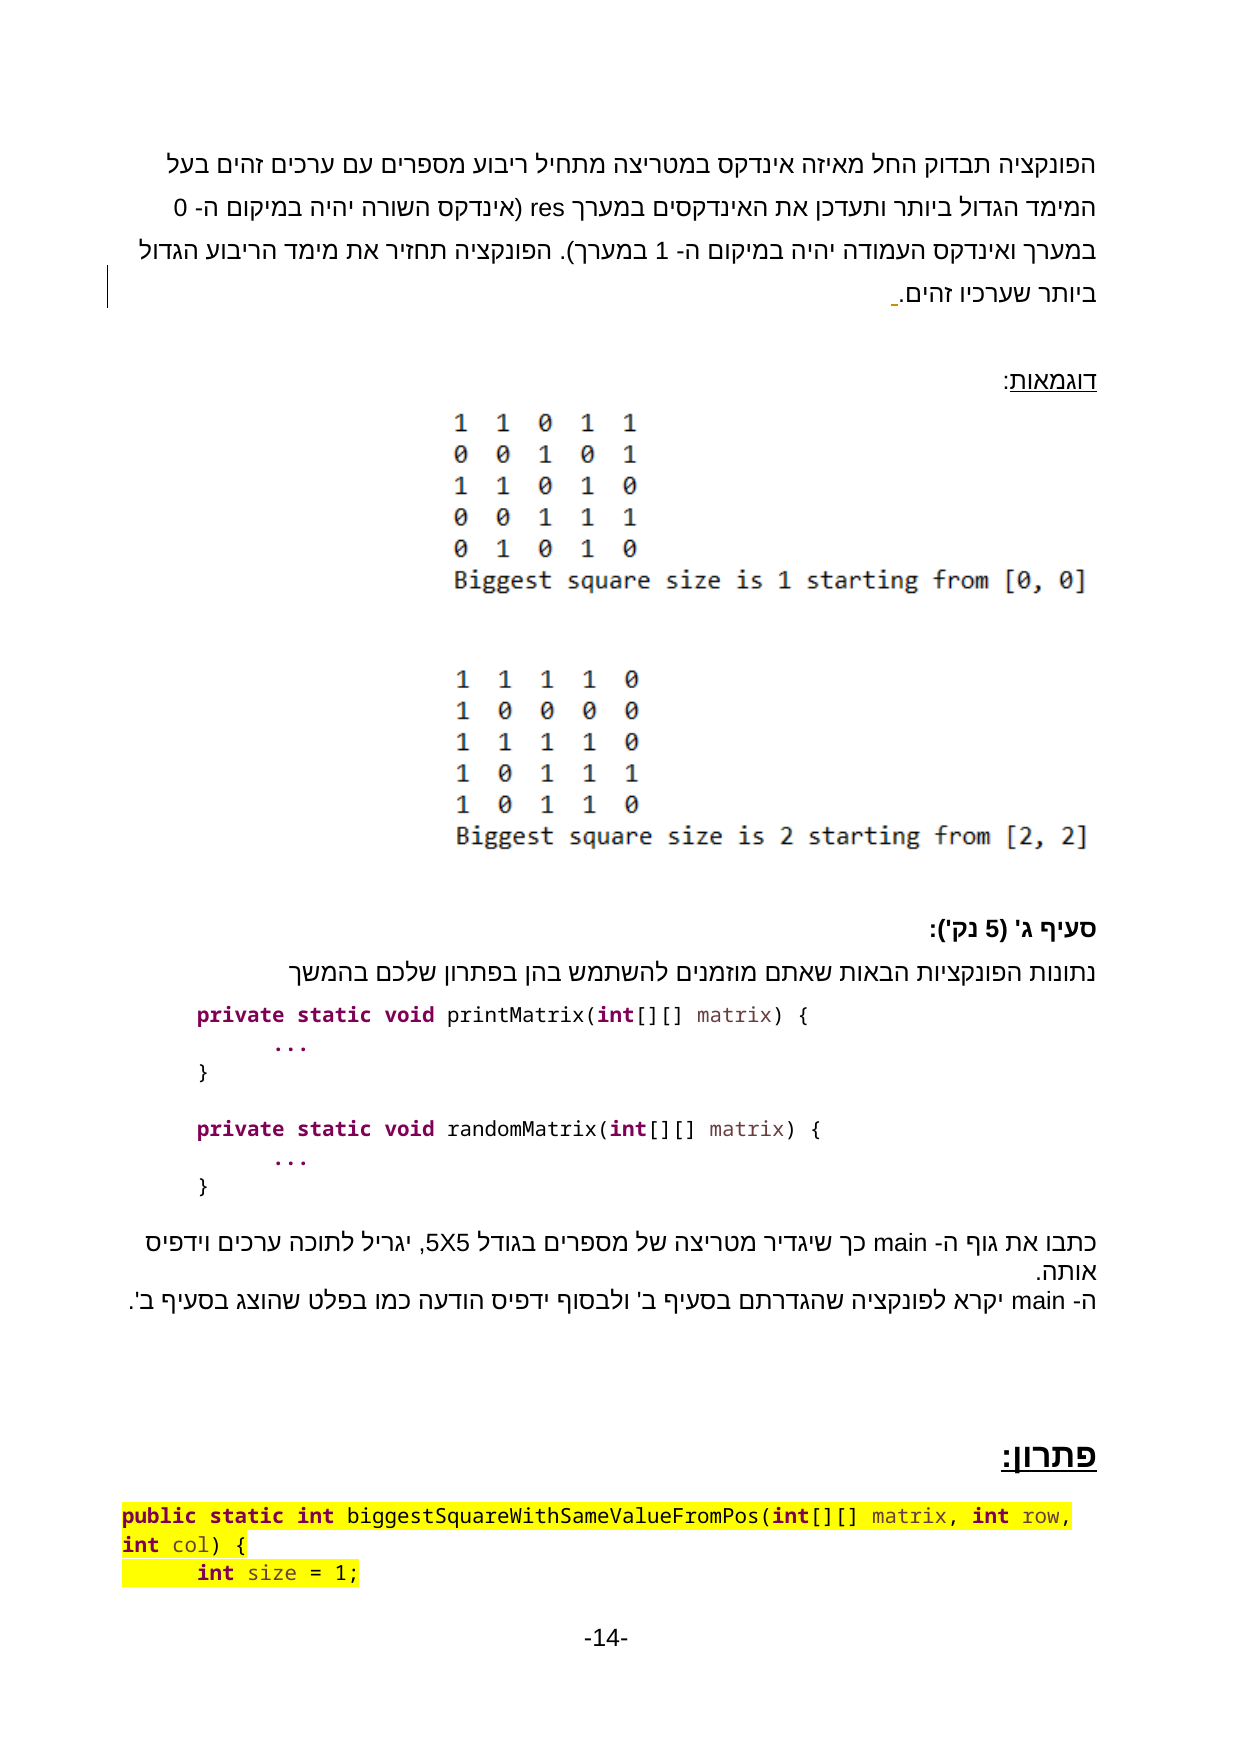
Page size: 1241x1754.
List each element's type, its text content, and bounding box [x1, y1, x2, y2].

text ... [122, 1029, 1097, 1057]
text כתבו את גוף ה- main כך שיגדיר מטריצה של מספרים בגודל 5X5, יגריל לתוכה ערכים וידפיס אותה. ה- main יקרא לפונקציה שהגדרתם בסעיף ב' ולבסוף ידפיס הודעה כמו בפלט שהוצג בסעיף ב'. [122, 1228, 1097, 1314]
picture [451, 408, 1097, 606]
text הפונקציה תבדוק החל מאיזה אינדקס במטריצה מתחיל ריבוע מספרים עם ערכים זהים בעל המימד הגדול ביותר ותעדכן את האינדקסים במערך res (אינדקס השורה יהיה במיקום ה- 0 במערך ואינדקס העמודה יהיה במיקום ה- 1 במערך). הפונקציה תחזיר את מימד הריבוע הגדול ביותר שערכיו זהים. [122, 150, 1097, 308]
text } [122, 1171, 1097, 1200]
text private static void printMatrix(int[][] matrix) { [122, 1001, 1097, 1029]
text ... [122, 1143, 1097, 1171]
text סעיף ג' (5 נק'): [122, 914, 1097, 943]
text פתרון: [122, 1437, 1097, 1475]
text public static int biggestSquareWithSameValueFromPos(int[][] matrix, int row, int col) { [247, 1502, 1097, 1558]
text } [122, 1057, 1097, 1086]
text נתונות הפונקציות הבאות שאתם מוזמנים להשתמש בהן בפתרון שלכם בהמשך [122, 957, 1097, 986]
text דוגמאות: [122, 366, 1097, 394]
text int size = 1; [122, 1558, 1097, 1587]
text private static void randomMatrix(int[][] matrix) { [122, 1114, 1097, 1143]
picture [453, 663, 1097, 857]
